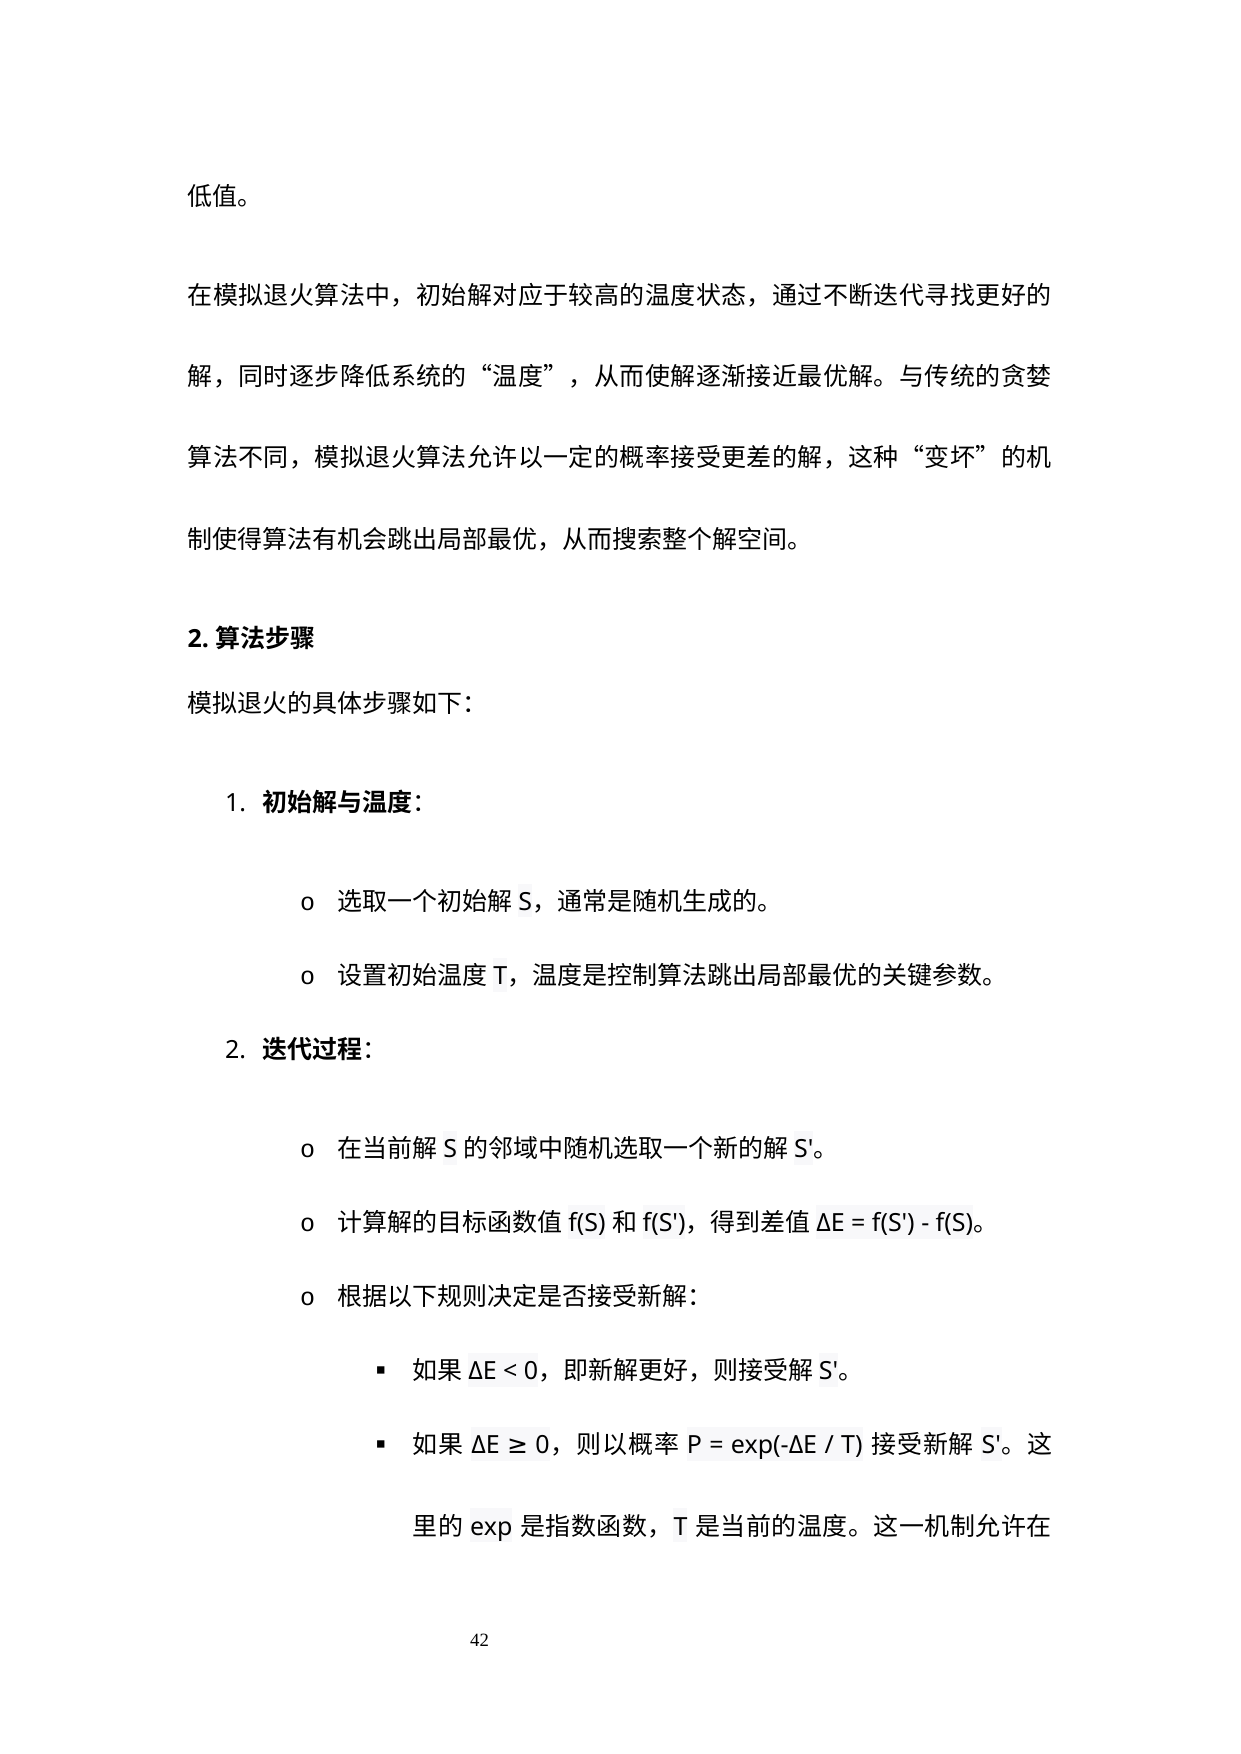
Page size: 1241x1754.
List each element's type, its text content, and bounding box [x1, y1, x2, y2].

list 选取一个初始解 S，通常是随机生成的。 [300, 867, 1053, 932]
text 2. 算法步骤 [187, 604, 1053, 669]
list 如果 ΔE < 0，即新解更好，则接受解 S'。 [375, 1336, 1053, 1401]
list 计算解的目标函数值 f(S) 和 f(S')，得到差值 ΔE = f(S') - f(S)。 [300, 1188, 1053, 1253]
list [375, 1410, 1053, 1557]
list 迭代过程： [225, 1015, 1053, 1080]
list 在当前解 S 的邻域中随机选取一个新的解 S'。 [300, 1114, 1053, 1179]
list 初始解与温度： [225, 768, 1053, 833]
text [187, 162, 1053, 227]
list 根据以下规则决定是否接受新解： [300, 1262, 1053, 1327]
text 在模拟退火算法中，初始解对应于较高的温度状态，通过不断迭代寻找更好的解，同时逐步降低系统的“温度”，从而使解逐渐接近最优解。与传统的贪婪算法不同，模拟退火算法允许以一定的概率接受更差的解，这种“变坏”的机制使得算法有机会跳出局部最优，从而搜索整个解空间。 [187, 261, 1053, 570]
text 模拟退火的具体步骤如下： [187, 669, 1053, 734]
list 设置初始温度 T，温度是控制算法跳出局部最优的关键参数。 [300, 941, 1053, 1006]
